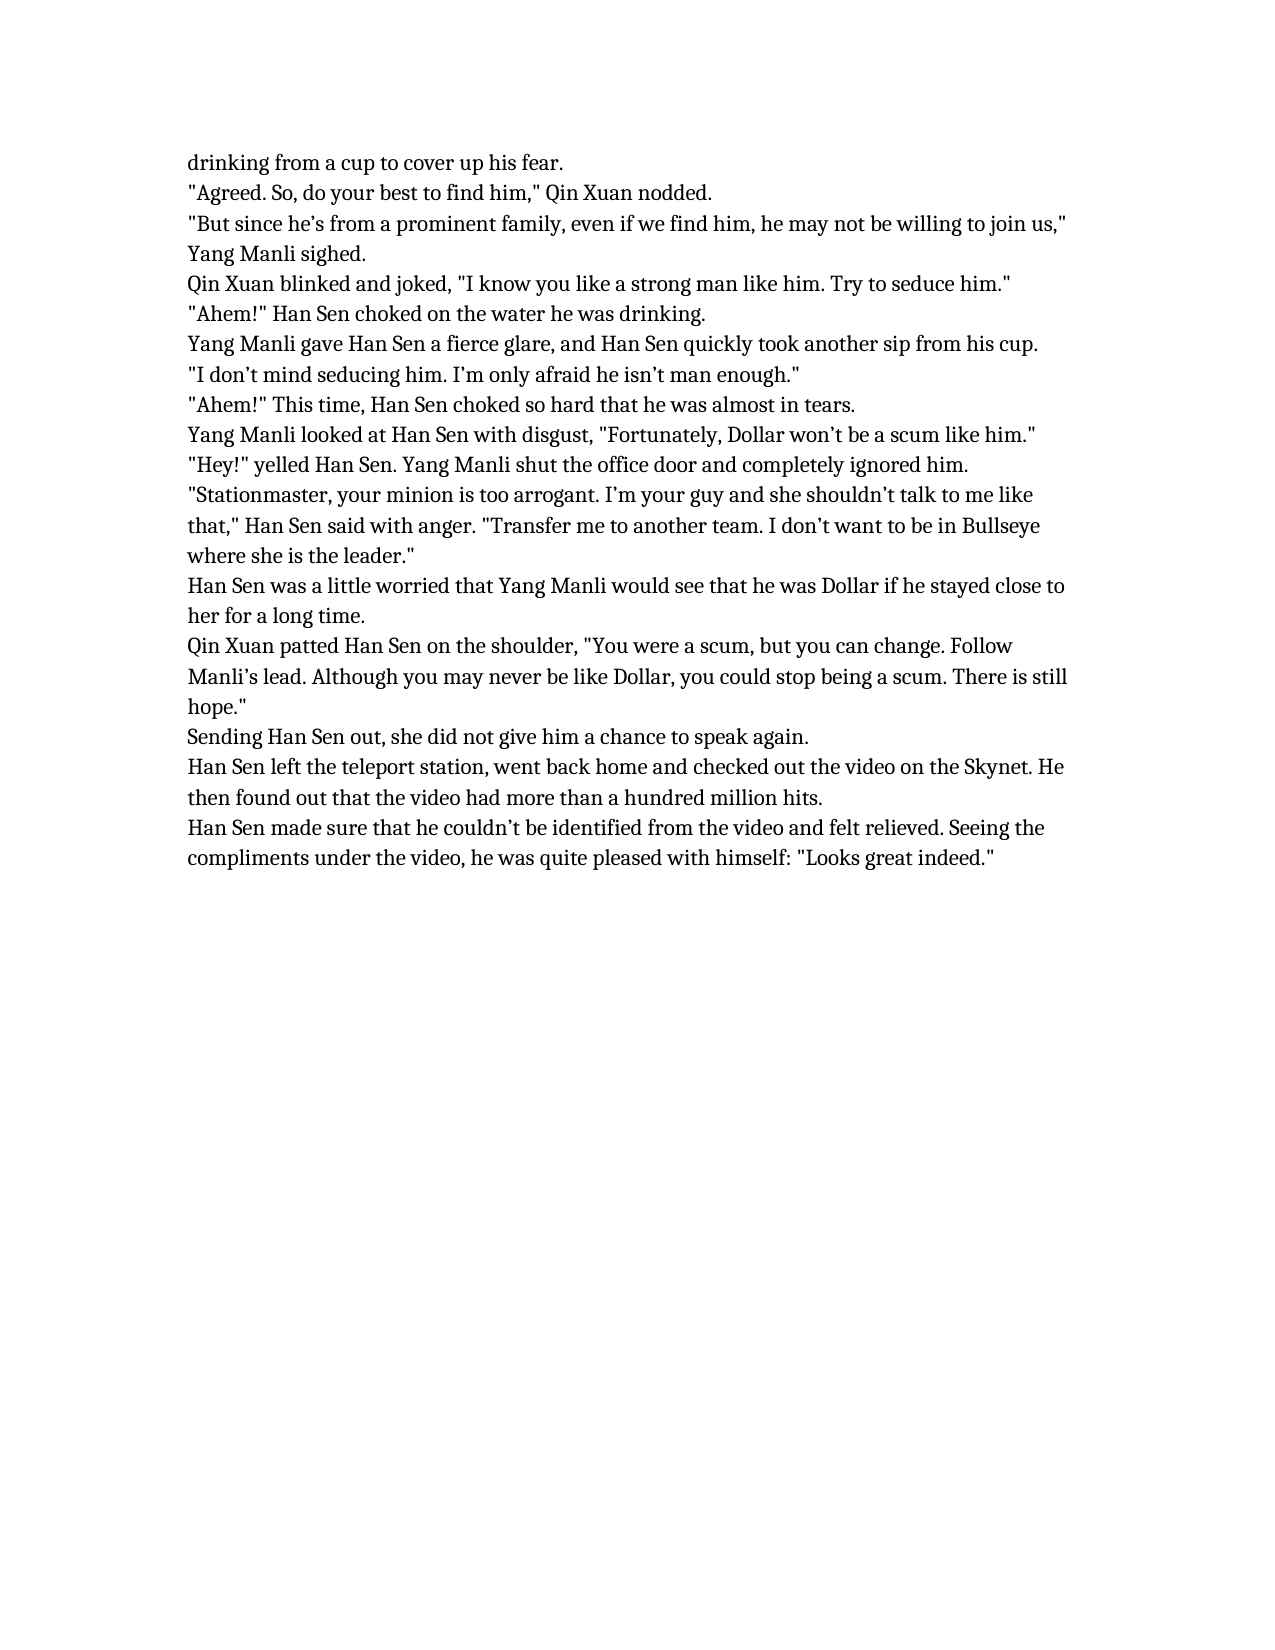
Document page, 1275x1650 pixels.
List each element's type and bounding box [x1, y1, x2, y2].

text [187, 150, 1087, 871]
